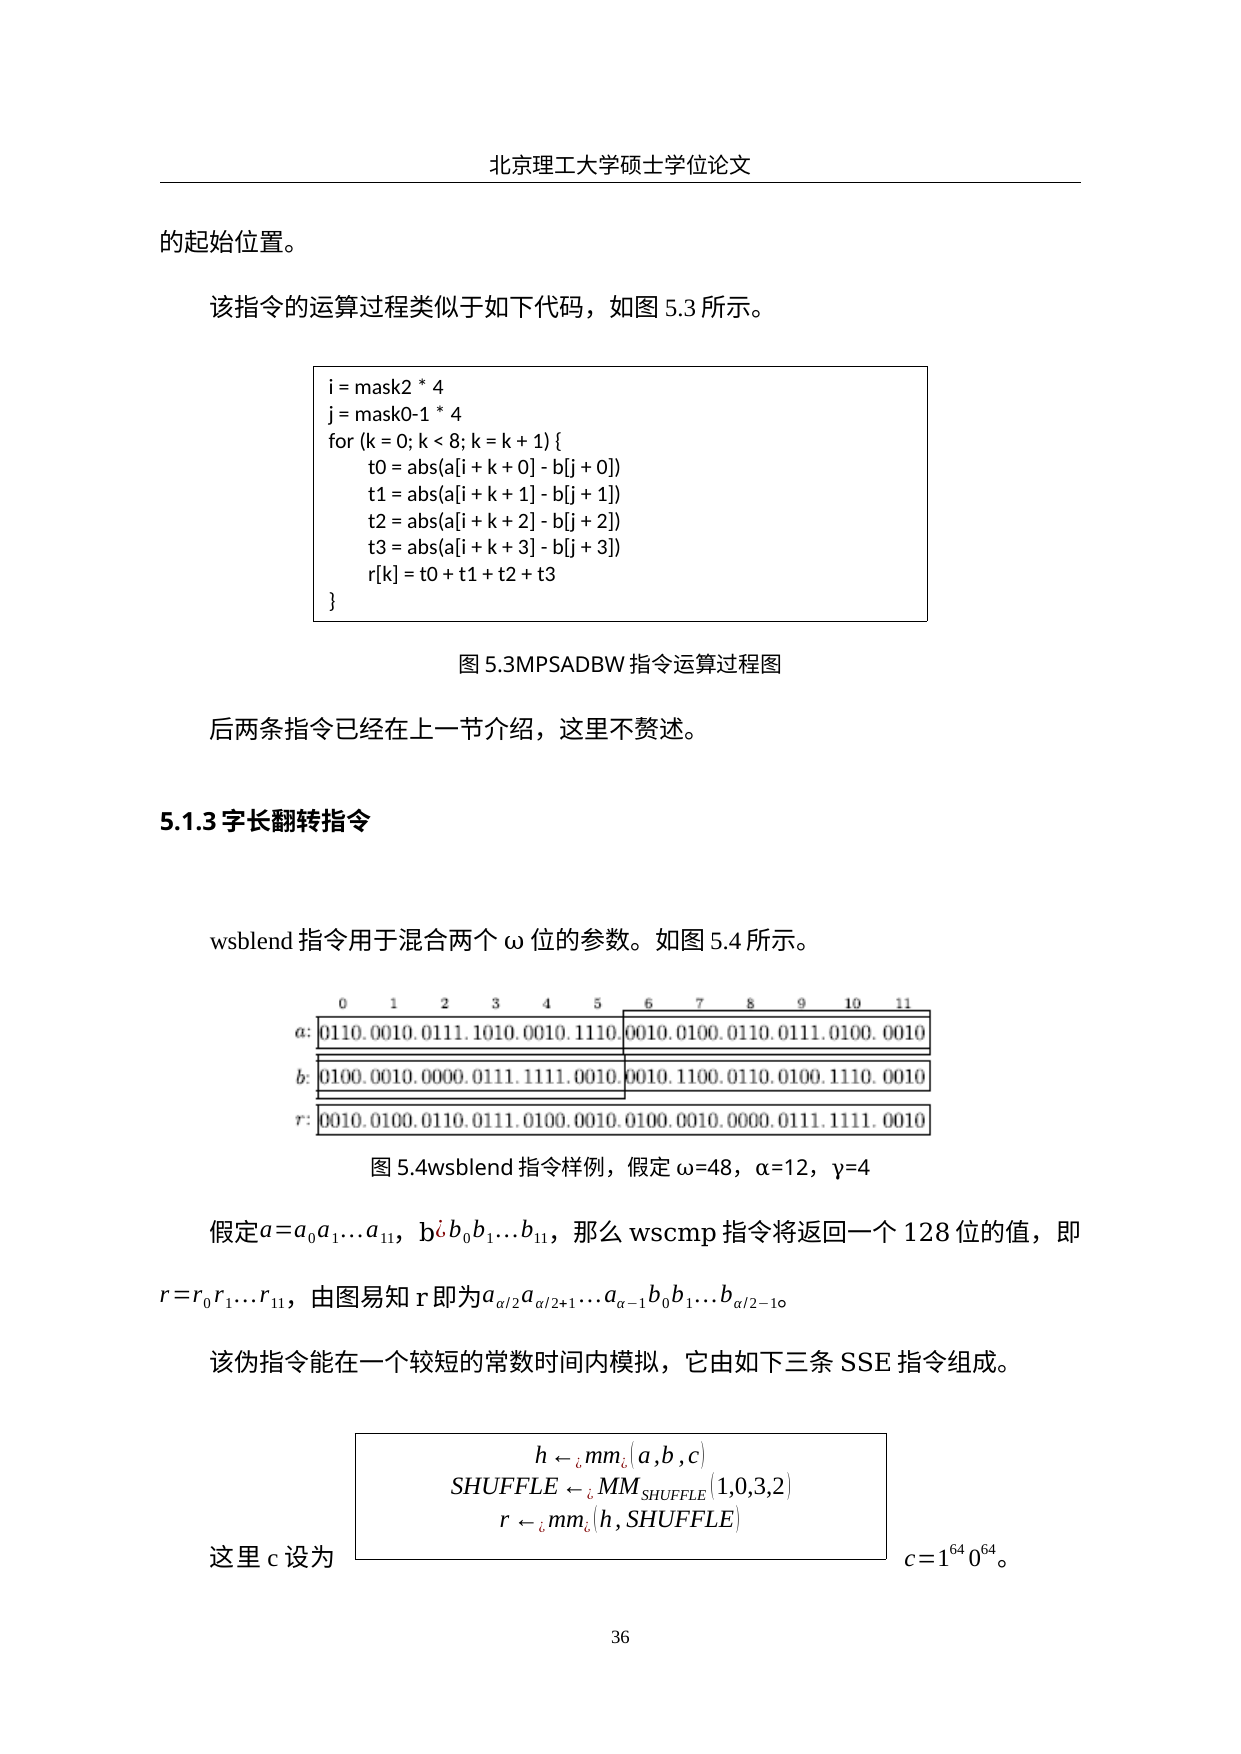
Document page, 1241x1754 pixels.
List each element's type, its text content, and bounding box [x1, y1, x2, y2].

text 这里c设为。 [159, 1523, 1081, 1588]
text 图5.4wsblend指令样例，假定ω=48，α=12，γ=4 [159, 1149, 1081, 1182]
text 图5.3MPSADBW指令运算过程图 [159, 646, 1081, 679]
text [159, 208, 1081, 273]
subtitle 5.1.3字长翻转指令 [159, 787, 1081, 852]
text 假定，b，那么wscmp指令将返回一个128位的值，即，由图易知r即为。 [159, 1198, 1081, 1328]
text wsblend指令用于混合两个ω位的参数。如图5.4所示。 [159, 906, 1081, 971]
text 该伪指令能在一个较短的常数时间内模拟，它由如下三条SSE指令组成。 [159, 1328, 1081, 1393]
picture [288, 985, 953, 1150]
text 后两条指令已经在上一节介绍，这里不赘述。 [159, 695, 1081, 760]
text 该指令的运算过程类似于如下代码，如图5.3所示。 [159, 273, 1081, 338]
